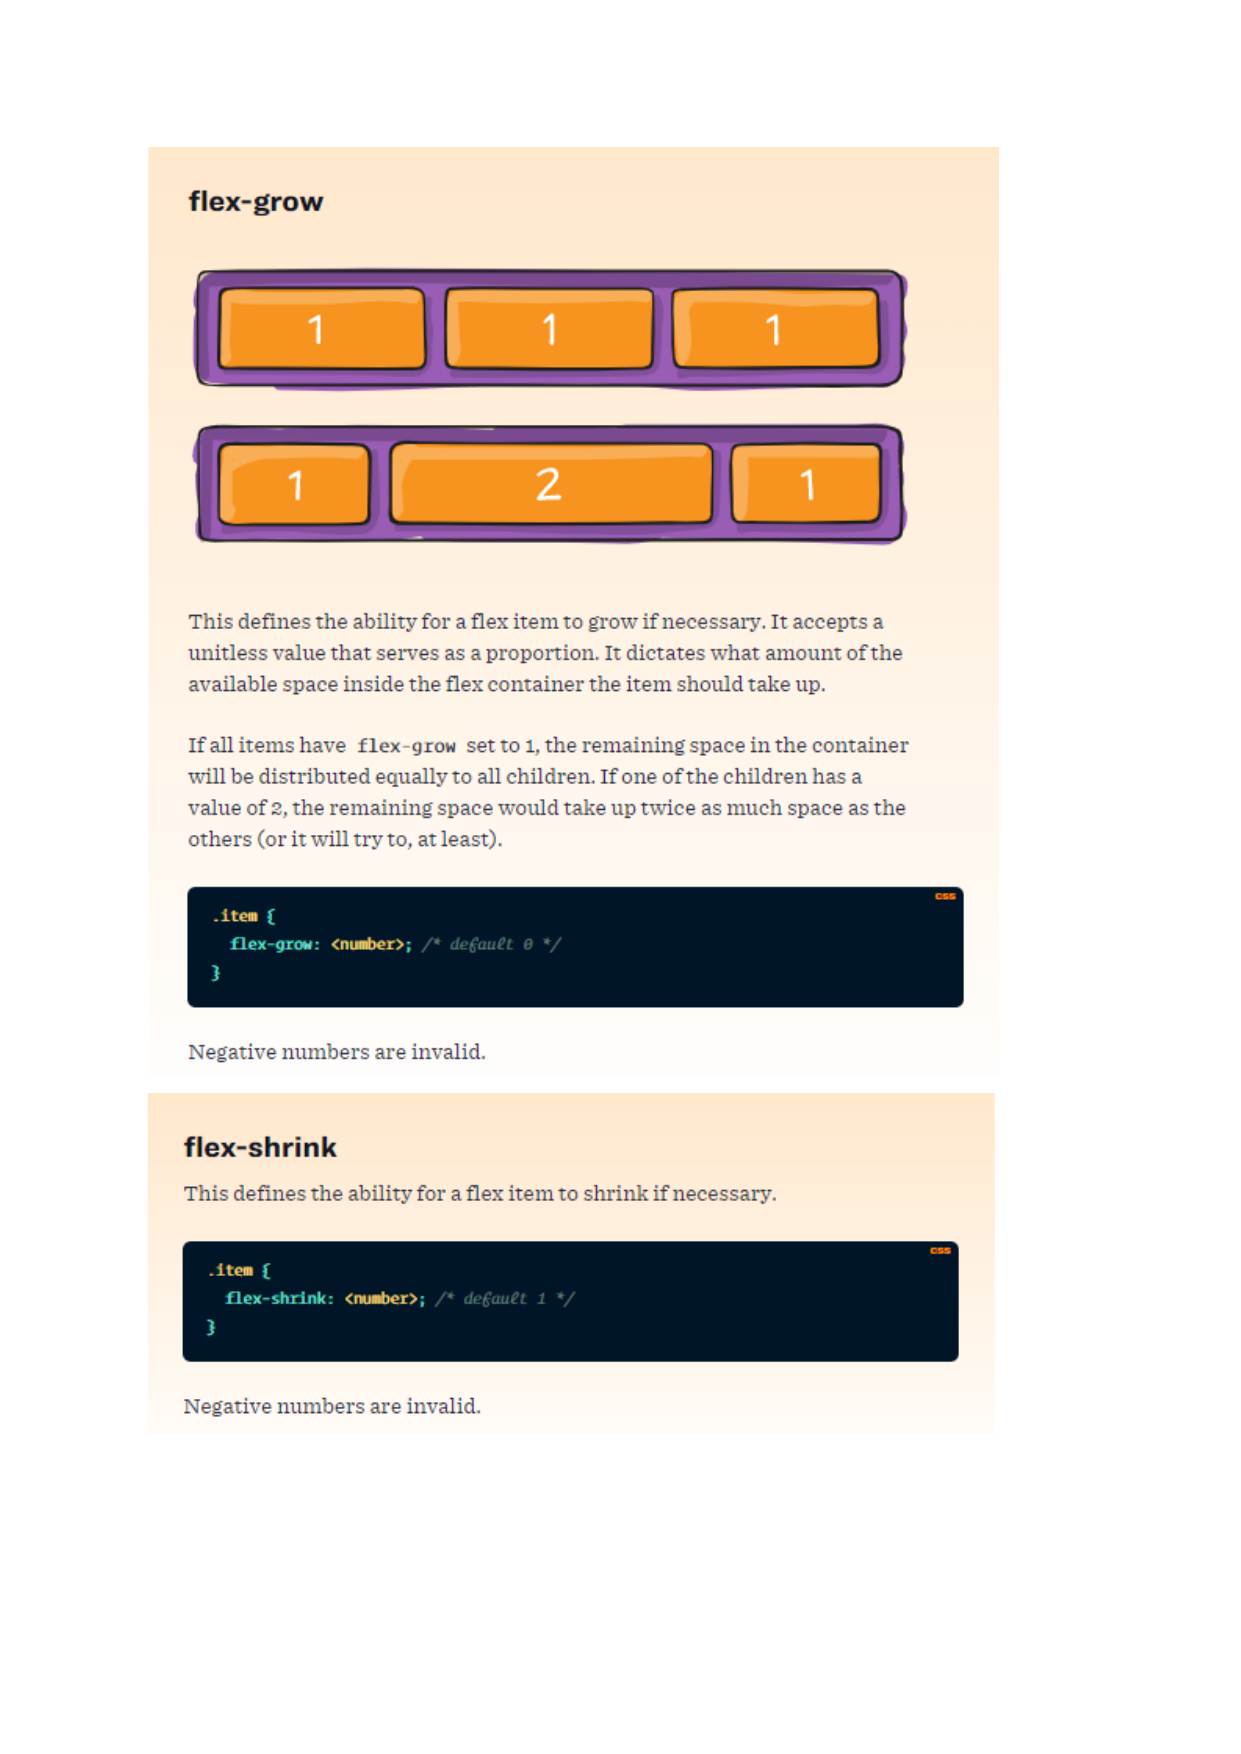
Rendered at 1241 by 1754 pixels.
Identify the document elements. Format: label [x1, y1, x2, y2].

picture [147, 1093, 995, 1434]
picture [147, 147, 1000, 1075]
